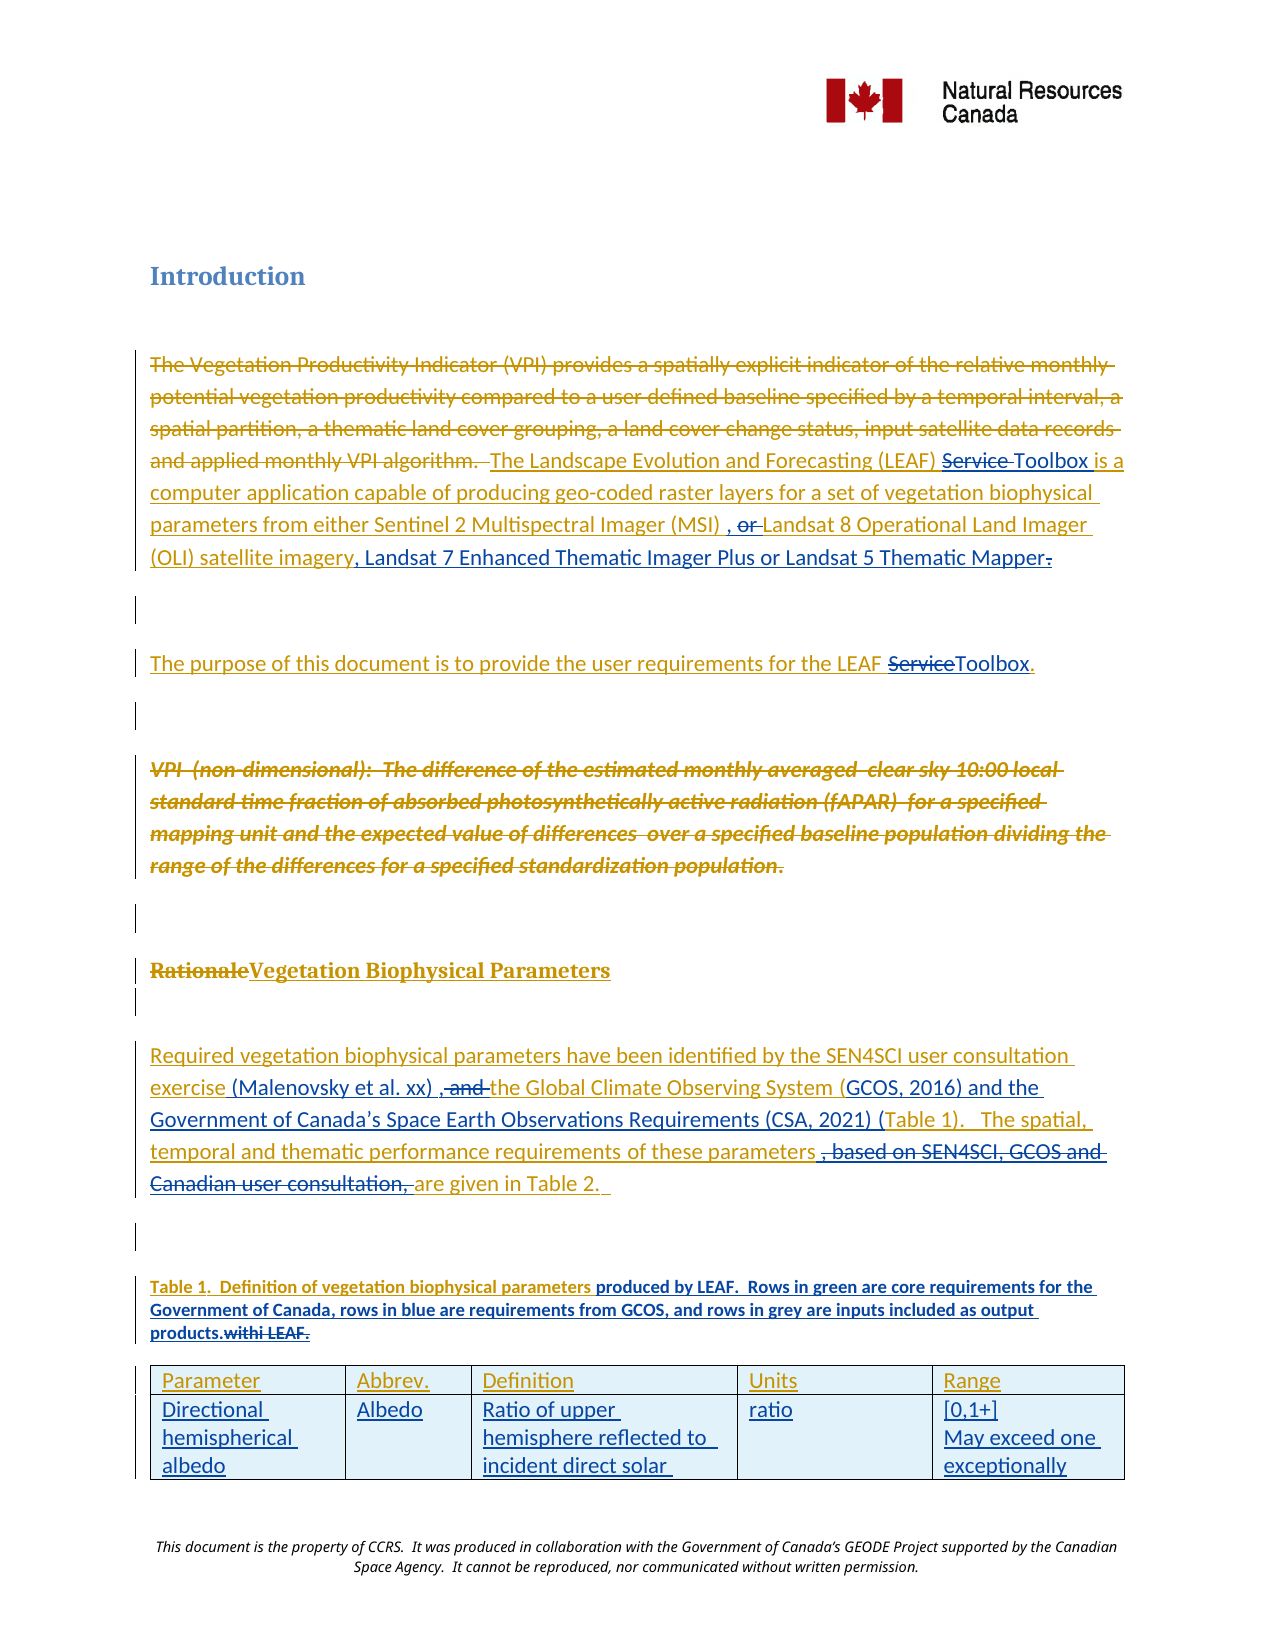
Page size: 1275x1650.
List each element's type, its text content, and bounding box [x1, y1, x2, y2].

picture [823, 73, 1125, 127]
subtitle Introduction [150, 261, 1125, 292]
